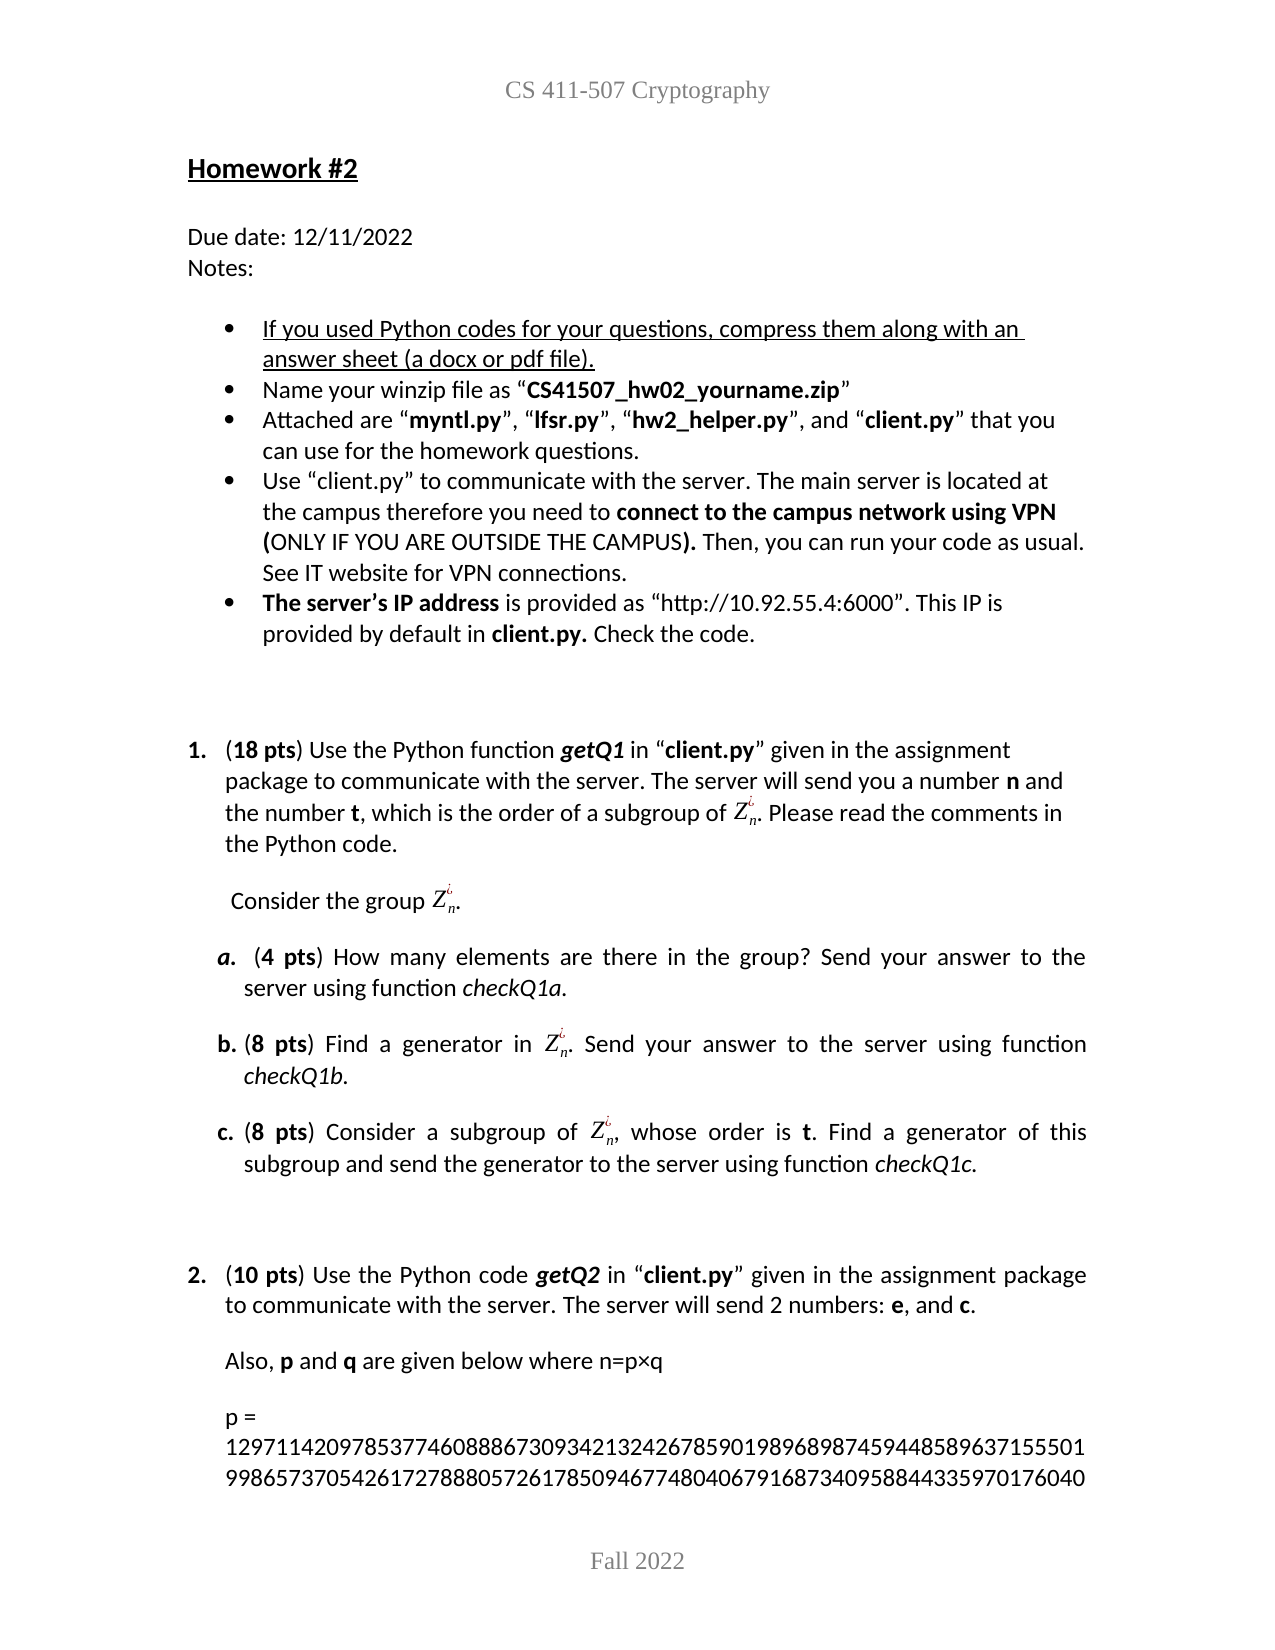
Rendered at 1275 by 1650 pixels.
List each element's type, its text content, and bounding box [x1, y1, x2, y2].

list (8 pts) Find a generator in . Send your answer to the server using function checkQ1b. [217, 1027, 1087, 1091]
text Also, p and q are given below where n=p×q [225, 1345, 1087, 1376]
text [225, 1401, 1087, 1492]
text Due date: 12/11/2022 [187, 221, 1087, 252]
list (4 pts) How many elements are there in the group? Send your answer to the server using function checkQ1a. [217, 941, 1087, 1002]
list The server’s IP address is provided as “http://10.92.55.4:6000”. This IP is provided by default in client.py. Check the code. [225, 587, 1087, 648]
list (10 pts) Use the Python code getQ2 in “client.py” given in the assignment package to communicate with the server. The server will send 2 numbers: e, and c. [187, 1259, 1087, 1320]
list Attached are “myntl.py”, “lfsr.py”, “hw2_helper.py”, and “client.py” that you can use for the homework questions. [225, 404, 1087, 465]
list Name your winzip file as “CS41507_hw02_yourname.zip” [225, 374, 1087, 404]
text Consider the group . [225, 884, 1087, 916]
text Notes: [187, 252, 1087, 282]
list (8 pts) Consider a subgroup of , whose order is t. Find a generator of this subgroup and send the generator to the server using function checkQ1c. [217, 1116, 1087, 1179]
list Use “client.py” to communicate with the server. The main server is located at the campus therefore you need to connect to the campus network using VPN (ONLY IF YOU ARE OUTSIDE THE CAMPUS). Then, you can run your code as usual. See IT website for VPN connections. [225, 465, 1087, 587]
list If you used Python codes for your questions, compress them along with an answer sheet (a docx or pdf file). [225, 313, 1087, 374]
list (18 pts) Use the Python function getQ1 in “client.py” given in the assignment package to communicate with the server. The server will send you a number n and the number t, which is the order of a subgroup of . Please read the comments in the Python code. [187, 734, 1087, 859]
text Homework #2 [187, 150, 1087, 186]
